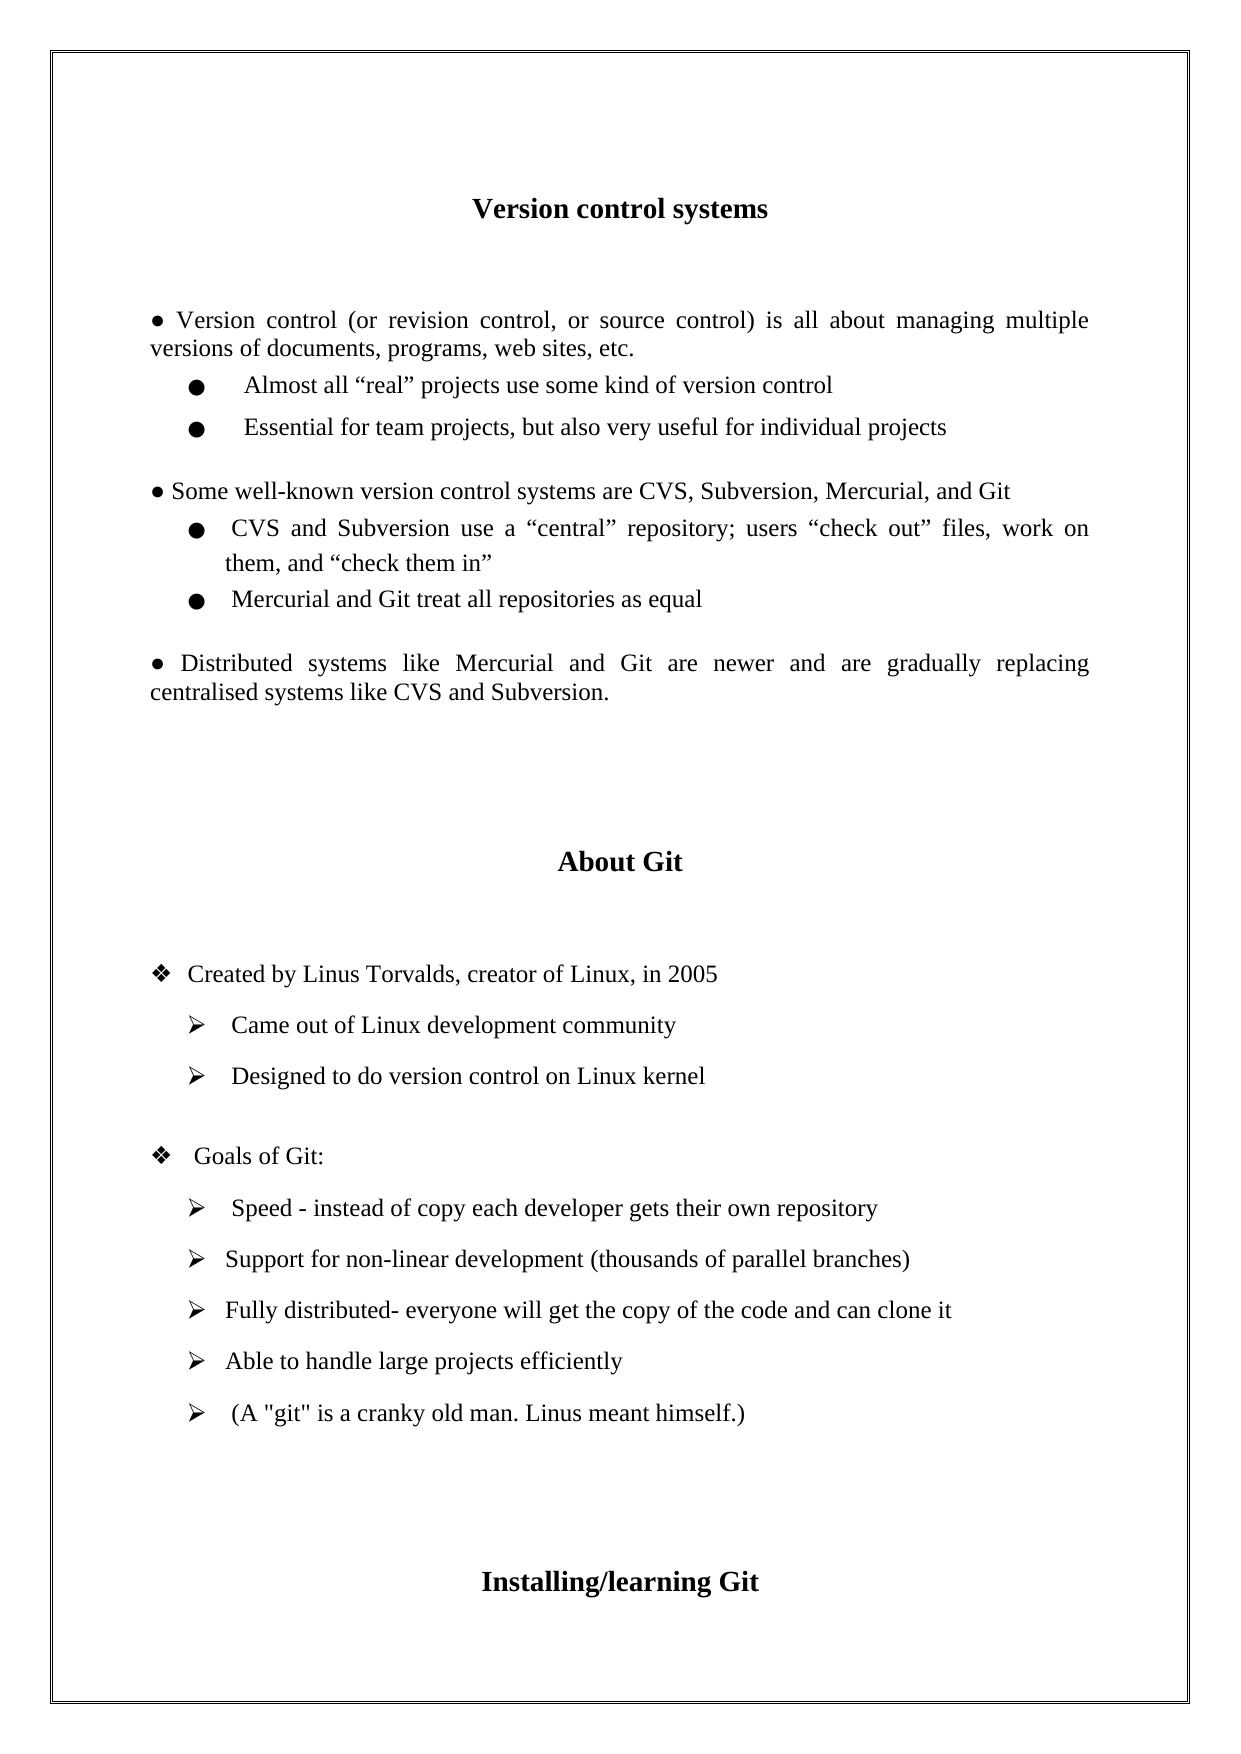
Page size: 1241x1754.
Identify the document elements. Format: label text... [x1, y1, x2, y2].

list Essential for team projects, but also very useful for individual projects [187, 405, 1090, 448]
text ● Some well-known version control systems are CVS, Subversion, Mercurial, and Git [150, 476, 1090, 505]
list Fully distributed- everyone will get the copy of the code and can clone it [187, 1281, 1090, 1333]
list CVS and Subversion use a “central” repository; users “check out” files, work on them, and “check them in” [187, 505, 1090, 577]
text ● Distributed systems like Mercurial and Git are newer and are gradually replacing centralised systems like CVS and Subversion. [150, 648, 1090, 706]
text About Git [150, 844, 1090, 878]
list Support for non-linear development (thousands of parallel branches) [187, 1230, 1090, 1281]
list Created by Linus Torvalds, creator of Linux, in 2005 [150, 945, 1090, 996]
list Designed to do version control on Linux kernel [187, 1048, 1090, 1099]
text Version control systems [150, 192, 1090, 225]
list Able to handle large projects efficiently [187, 1333, 1090, 1384]
text ● Version control (or revision control, or source control) is all about managing multiple versions of documents, programs, web sites, etc. [150, 305, 1090, 362]
text Installing/learning Git [150, 1564, 1090, 1598]
list Almost all “real” projects use some kind of version control [187, 362, 1090, 405]
list Came out of Linux development community [187, 996, 1090, 1048]
list (A "git" is a cranky old man. Linus meant himself.) [187, 1384, 1090, 1435]
list Mercurial and Git treat all repositories as equal [187, 577, 1090, 619]
list Goals of Git: [150, 1128, 1090, 1179]
list Speed - instead of copy each developer gets their own repository [187, 1179, 1090, 1230]
